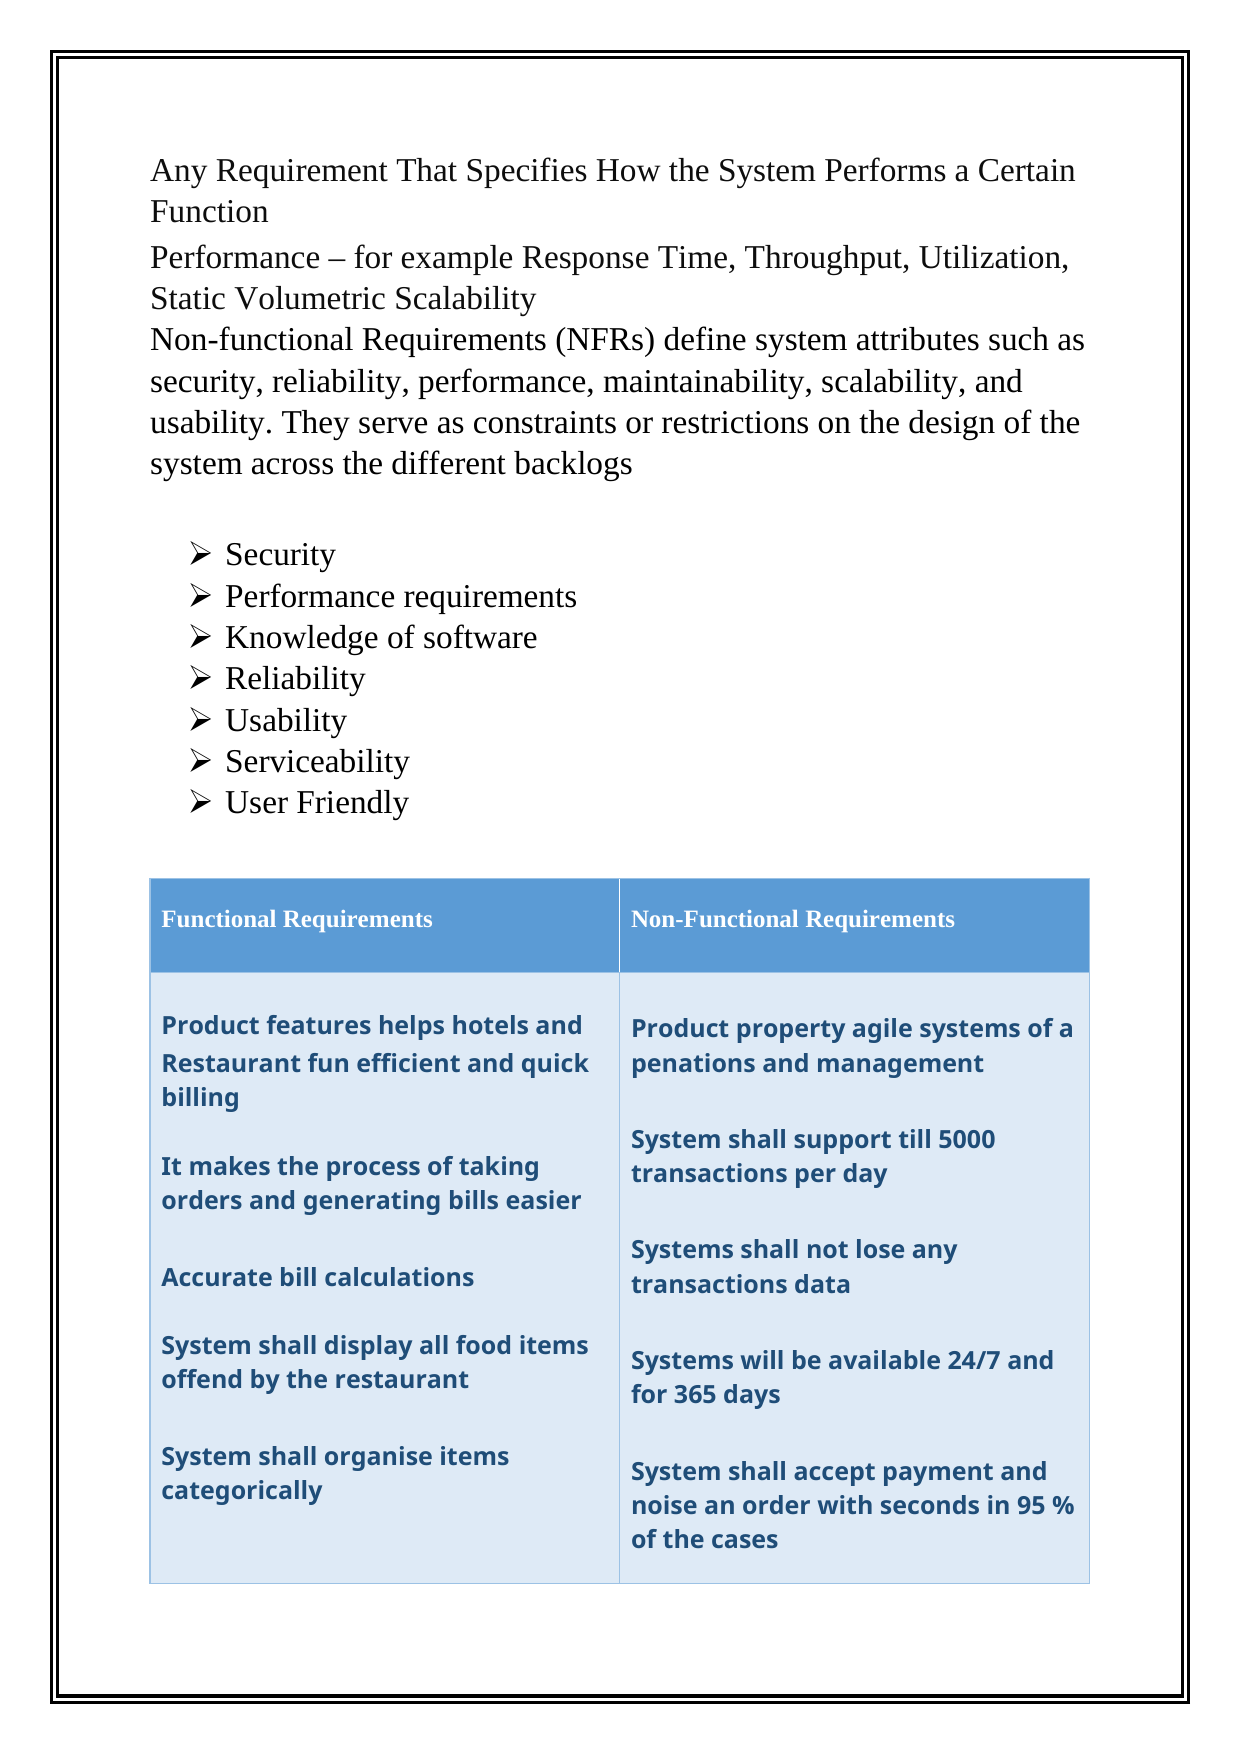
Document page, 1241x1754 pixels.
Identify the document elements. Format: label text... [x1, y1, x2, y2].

table_cell Product features helps hotels and Restaurant fun efficient and quick billing It makes the process of taking orders and generating bills easier Accurate bill calculations System shall display all food items offend by the restaurant System shall organise items categorically [151, 973, 619, 1583]
list Reliability [187, 659, 1090, 697]
list Knowledge of software [187, 617, 1090, 656]
text Non-functional Requirements (NFRs) define system attributes such as security, reliability, performance, maintainability, scalability, and usability. They serve as constraints or restrictions on the design of the system across the different backlogs [150, 319, 1090, 482]
list Serviceability [187, 741, 1090, 780]
list User Friendly [187, 783, 1090, 821]
list Security [187, 534, 1090, 573]
subtitle Performance – for example Response Time, Throughput, Utilization, Static Volumetric Scalability [150, 237, 1090, 317]
list Performance requirements [187, 576, 1090, 614]
list Usability [187, 700, 1090, 738]
table_header Non-Functional Requirements [620, 879, 1089, 972]
table_cell Product property agile systems of a penations and management System shall support till 5000 transactions per day Systems shall not lose any transactions data Systems will be available 24/7 and for 365 days System shall accept payment and noise an order with seconds in 95 % of the cases [620, 973, 1089, 1583]
subtitle Any Requirement That Specifies How the System Performs a Certain Function [150, 150, 1090, 230]
table_header Functional Requirements [151, 879, 619, 972]
